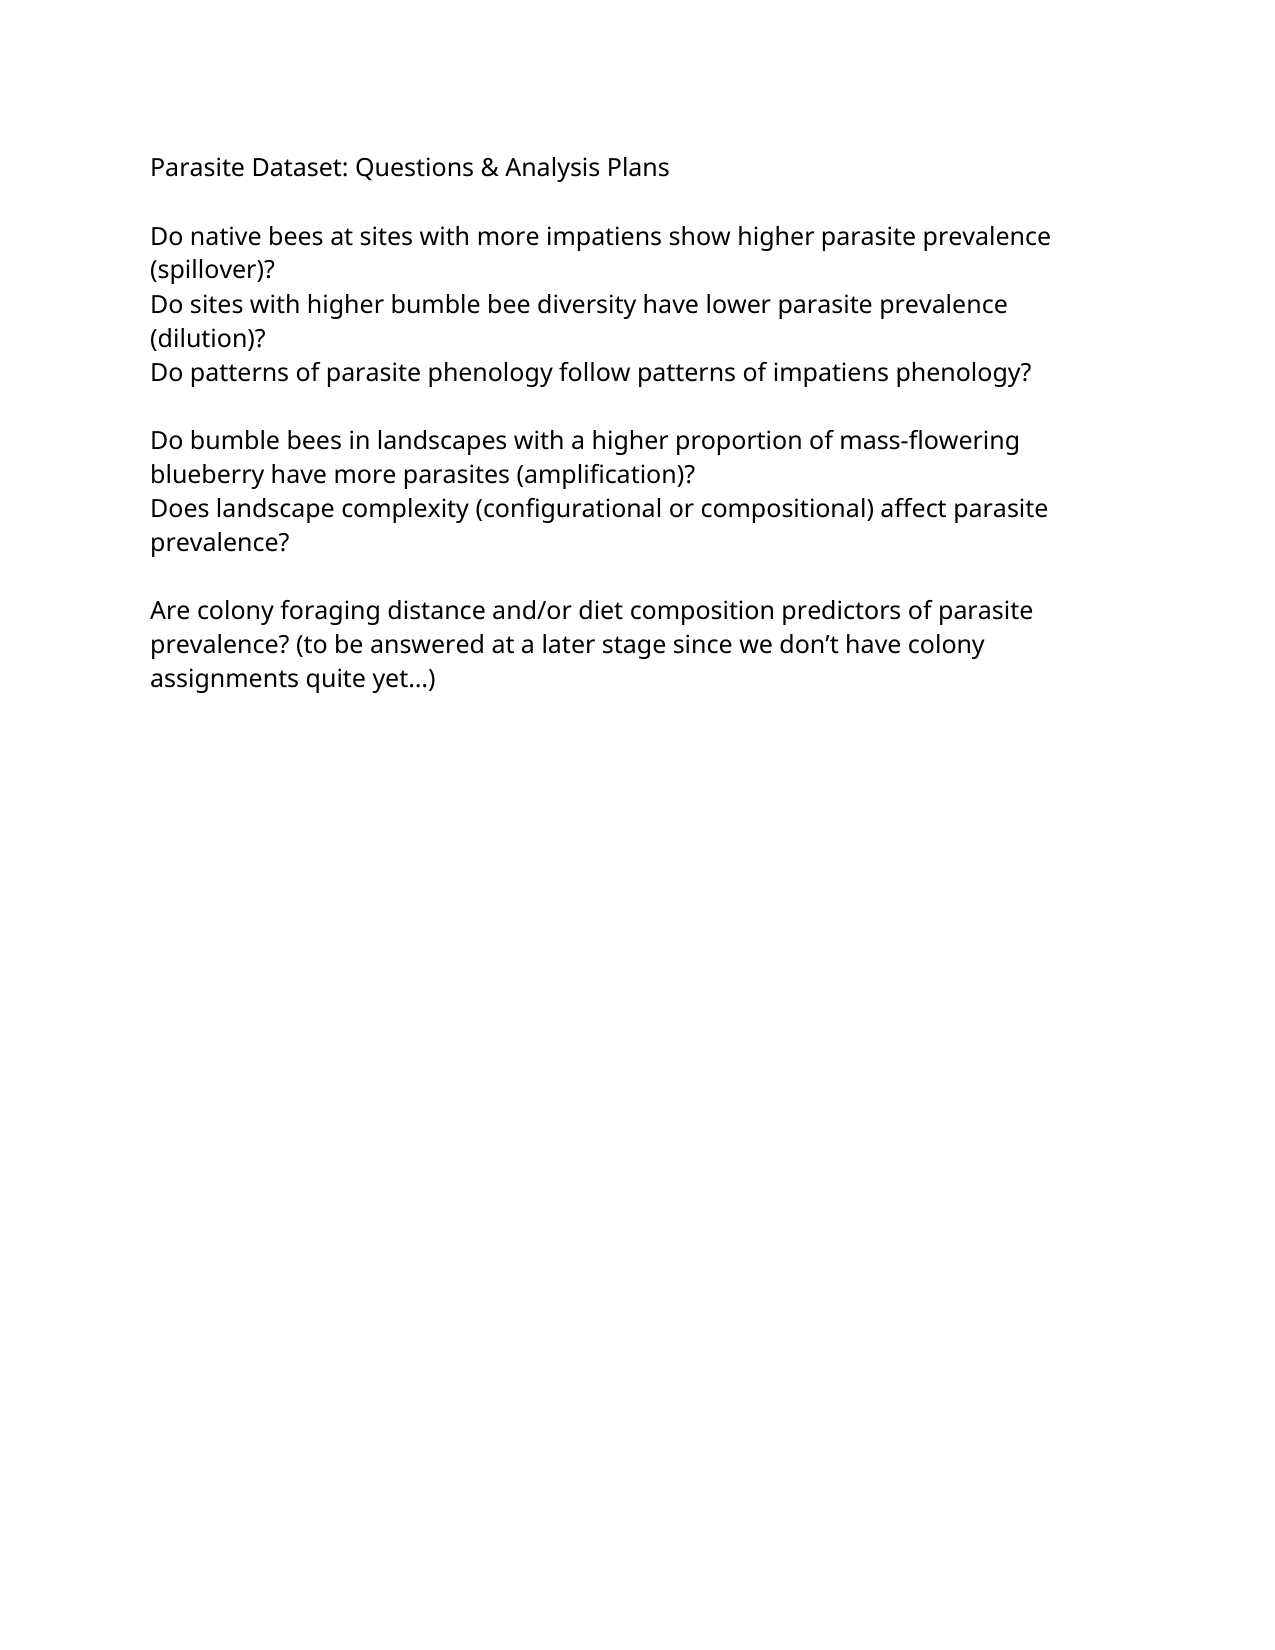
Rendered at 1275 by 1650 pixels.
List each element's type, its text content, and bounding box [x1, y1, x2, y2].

text Do bumble bees in landscapes with a higher proportion of mass-flowering blueberry have more parasites (amplification)? [150, 422, 1125, 491]
text Do sites with higher bumble bee diversity have lower parasite prevalence (dilution)? [150, 286, 1125, 354]
text Do patterns of parasite phenology follow patterns of impatiens phenology? [150, 354, 1125, 388]
text Are colony foraging distance and/or diet composition predictors of parasite prevalence? (to be answered at a later stage since we don’t have colony assignments quite yet…) [150, 593, 1125, 695]
text Does landscape complexity (configurational or compositional) affect parasite prevalence? [150, 491, 1125, 559]
text Do native bees at sites with more impatiens show higher parasite prevalence (spillover)? [150, 218, 1125, 286]
text Parasite Dataset: Questions & Analysis Plans [150, 150, 1125, 184]
